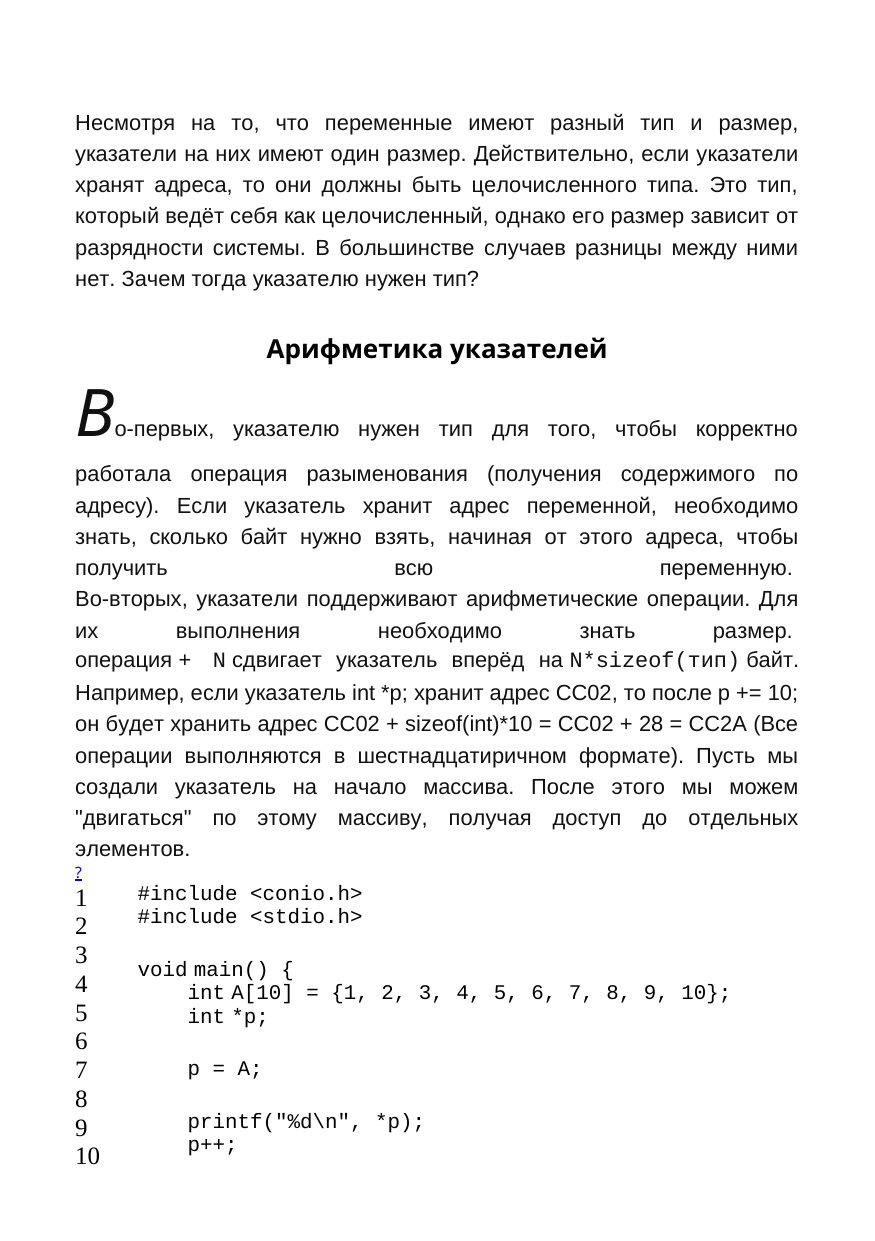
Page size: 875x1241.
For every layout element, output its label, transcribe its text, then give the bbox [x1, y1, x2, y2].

text Несмотря на то, что переменные имеют разный тип и размер, указатели на них имеют один размер. Действительно, если указатели хранят адреса, то они должны быть целочисленного типа. Это тип, который ведёт себя как целочисленный, однако его размер зависит от разрядности системы. В большинстве случаев разницы между ними нет. Зачем тогда указателю нужен тип? [75, 103, 799, 291]
text Арифметика указателей [75, 291, 799, 366]
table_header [138, 883, 874, 1170]
text Во-первых, указателю нужен тип для того, чтобы корректно работала операция разыменования (получения содержимого по адресу). Если указатель хранит адрес переменной, необходимо знать, сколько байт нужно взять, начиная от этого адреса, чтобы получить всю переменную. Во-вторых, указатели поддерживают арифметические операции. Для их выполнения необходимо знать размер. операция + N сдвигает указатель вперёд на N*sizeof(тип) байт. Например, если указатель int *p; хранит адрес CC02, то после p += 10; он будет хранить адрес СС02 + sizeof(int)*10 = CC02 + 28 = CC2A (Все операции выполняются в шестнадцатиричном формате). Пусть мы создали указатель на начало массива. После этого мы можем "двигаться" по этому массиву, получая доступ до отдельных элементов. [75, 366, 799, 861]
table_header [75, 883, 137, 1170]
text ? [75, 861, 799, 883]
